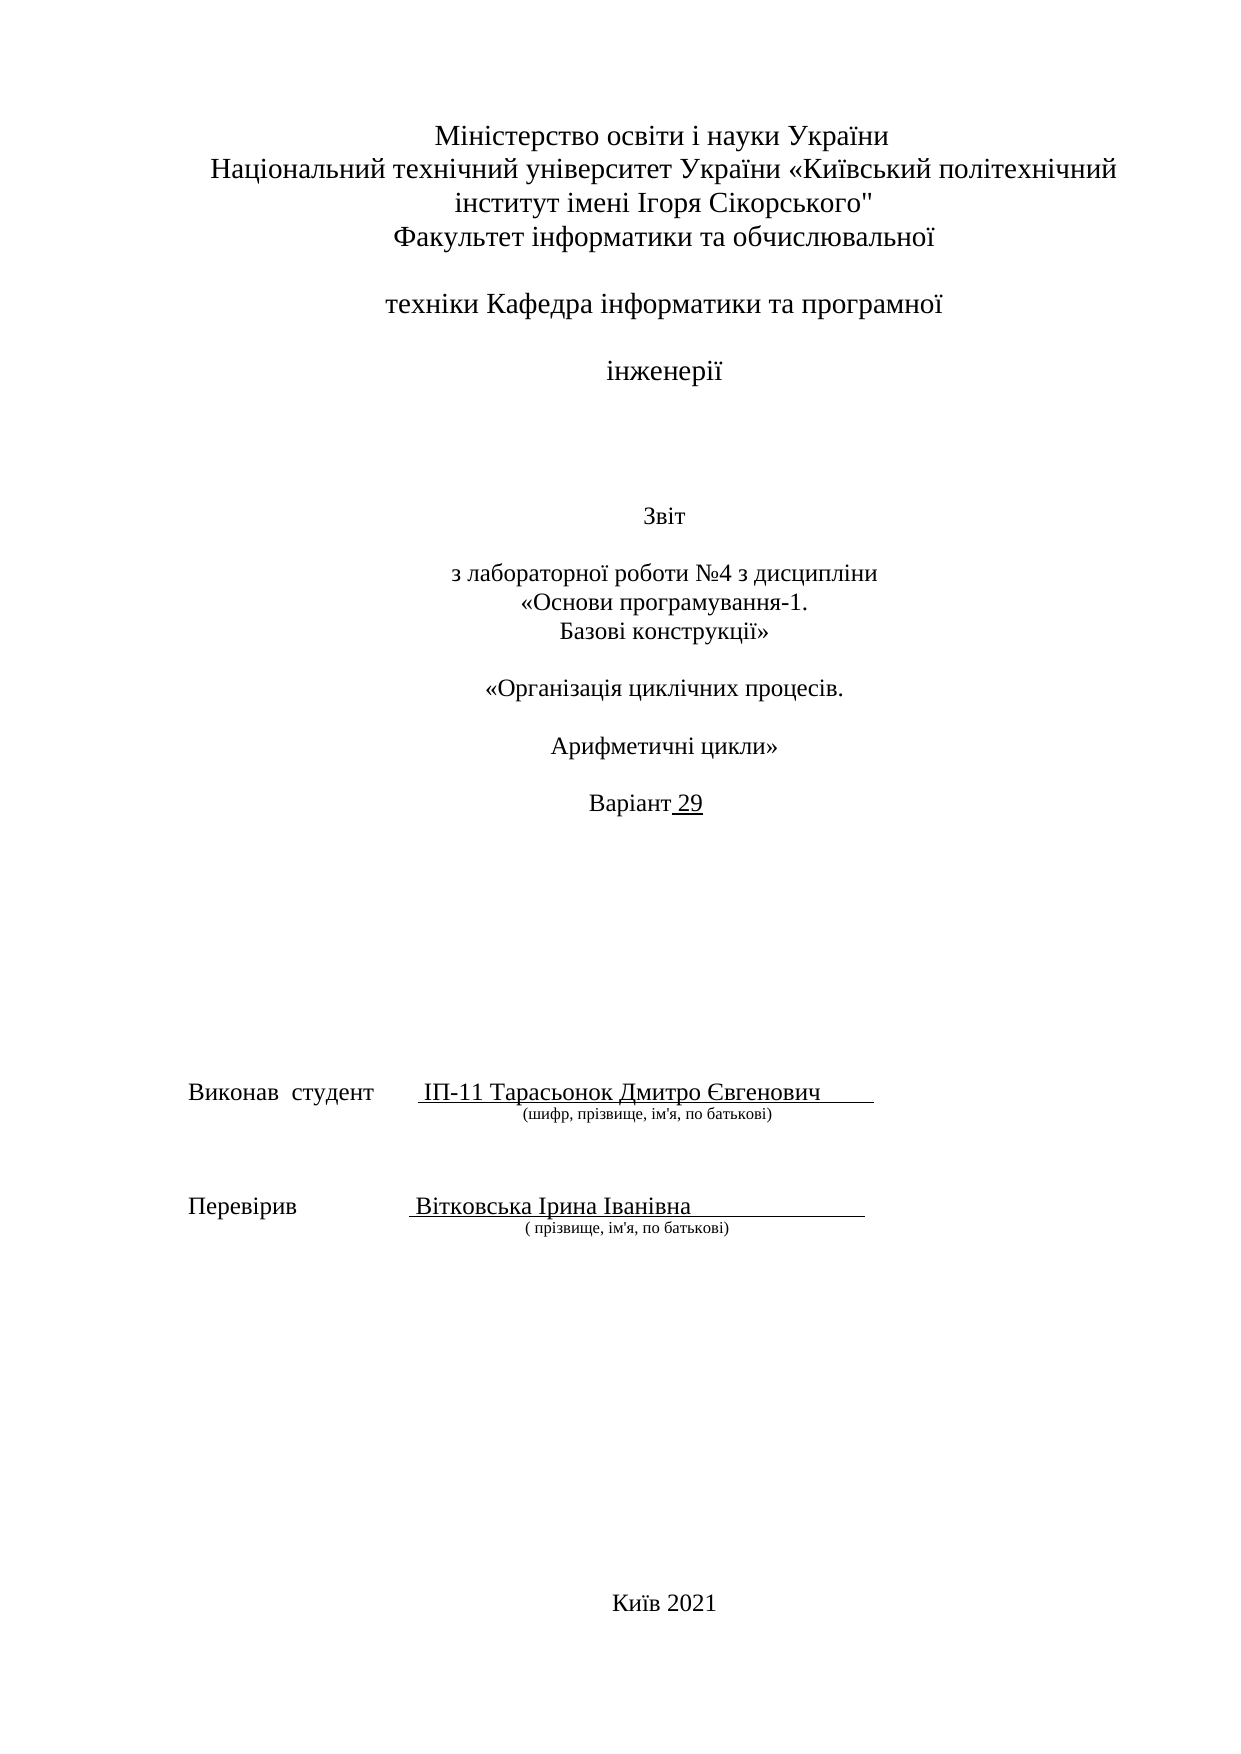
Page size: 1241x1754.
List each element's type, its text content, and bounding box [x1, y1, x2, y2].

text Базові конструкції» [182, 616, 1146, 644]
text Перевірив Вітковська Ірина Іванівна [188, 1191, 1152, 1219]
text Звіт [182, 501, 1146, 529]
text Факультет інформатики та обчислювальної техніки Кафедра інформатики та програмної інженерії [353, 219, 974, 386]
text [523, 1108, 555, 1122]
text «Основи програмування-1. [182, 587, 1146, 616]
text (шифр, прізвище, ім'я, по батькові) [556, 1108, 1152, 1122]
text з лабораторної роботи №4 з дисципліни [182, 558, 1146, 587]
text Варіант 29 [482, 788, 847, 817]
text ( прізвище, ім'я, по батькові) [525, 1222, 1152, 1236]
text Виконав студент ІП-11 Тарасьонок Дмитро Євгенович [188, 1077, 1152, 1106]
subtitle Міністерство освіти і науки України [177, 118, 1146, 152]
text «Організація циклічних процесів. Арифметичні цикли» [482, 673, 847, 759]
text Київ 2021 [177, 1588, 1152, 1617]
text Національний технічний університет України «Київський політехнічний інститут імені Ігоря Сікорського" [182, 152, 1145, 219]
